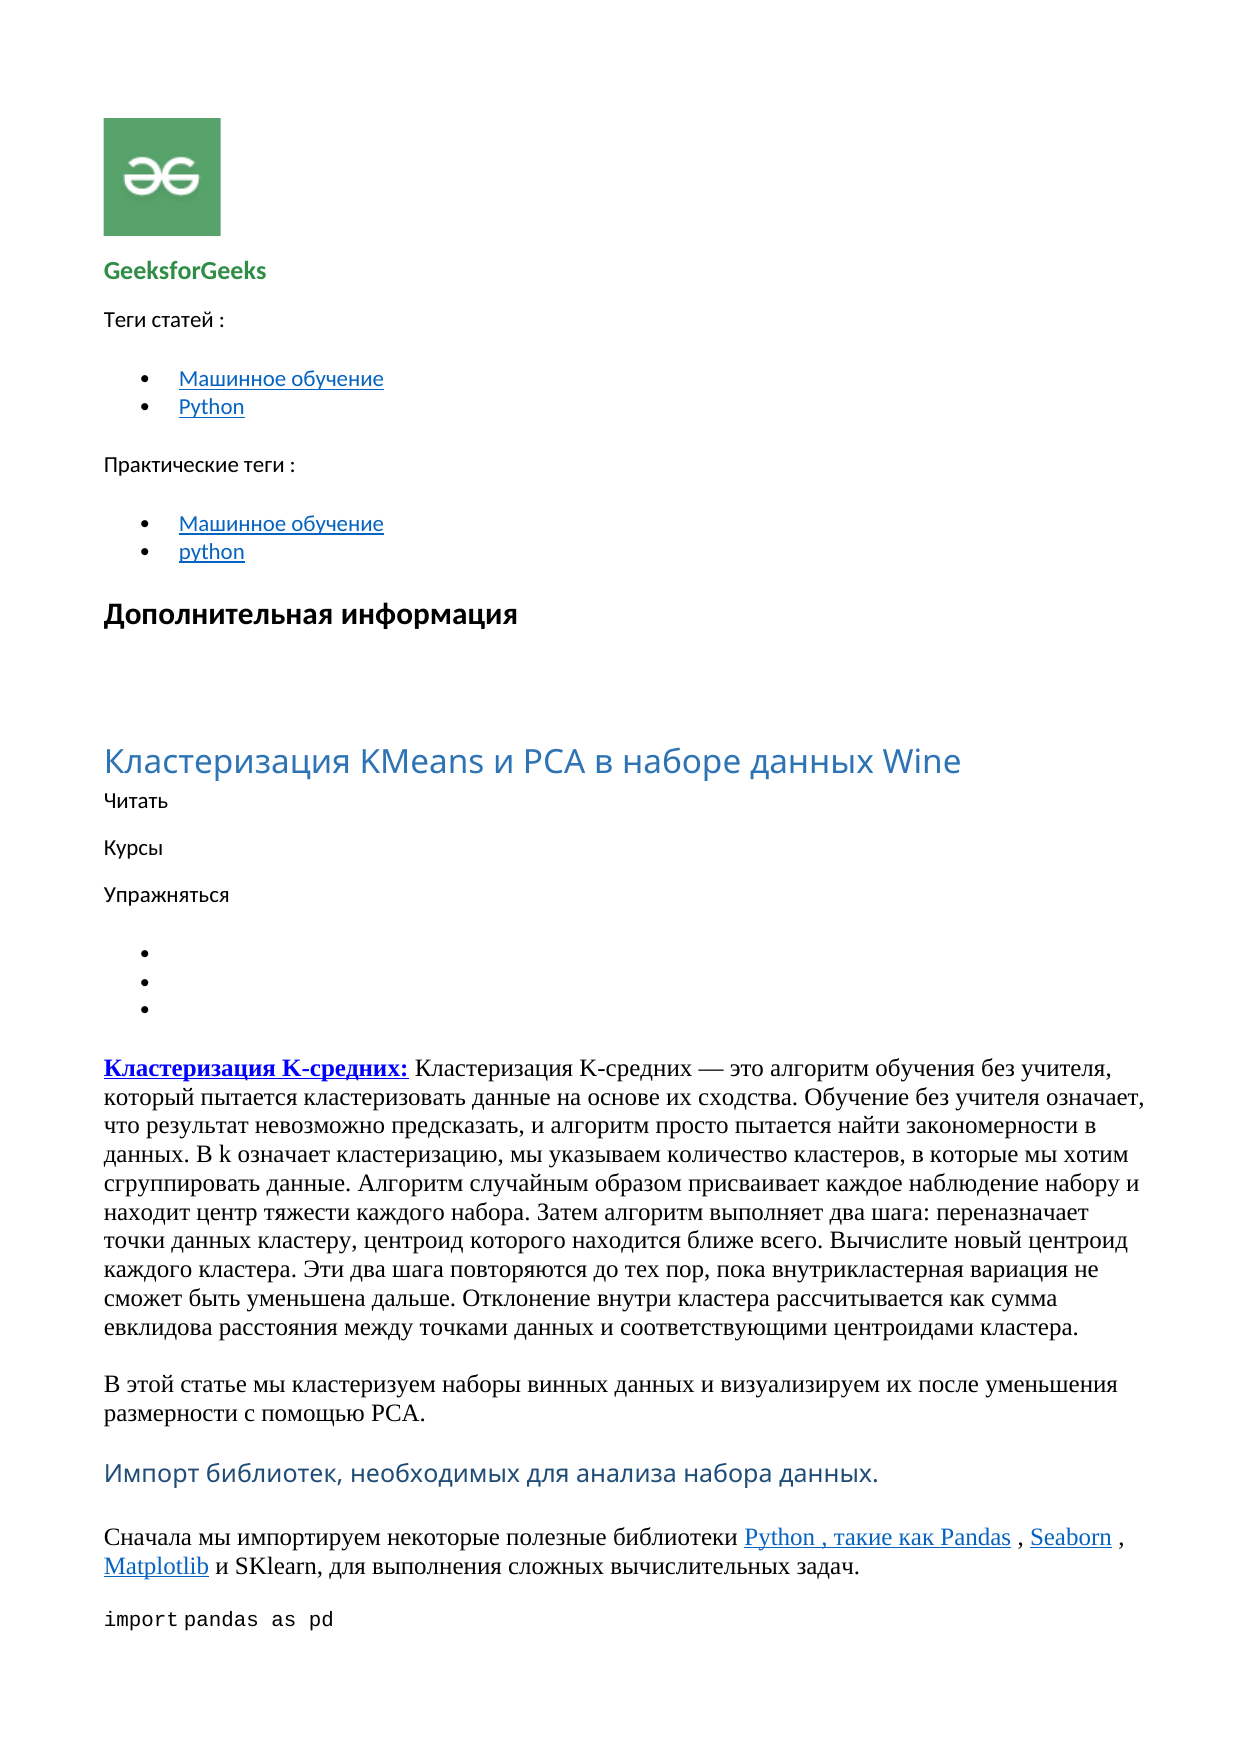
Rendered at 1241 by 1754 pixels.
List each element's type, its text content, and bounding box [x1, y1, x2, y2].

text Практические теги : [103, 450, 1152, 478]
list python [141, 537, 1152, 565]
text Читать [103, 786, 1152, 814]
text Теги статей : [103, 305, 1152, 333]
text GeeksforGeeks [103, 254, 1152, 286]
list Машинное обучение [141, 364, 1152, 392]
subtitle Кластеризация KMeans и PCA в наборе данных Wine [103, 737, 1152, 783]
text Упражняться [103, 880, 1152, 908]
text Курсы [103, 833, 1152, 861]
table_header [104, 1609, 689, 1632]
text Сначала мы импортируем некоторые полезные библиотеки Python , такие как Pandas , Seaborn , Matplotlib и SKlearn, для выполнения сложных вычислительных задач. [103, 1522, 1152, 1579]
list Python [141, 392, 1152, 421]
list Машинное обучение [141, 509, 1152, 537]
text Дополнительная информация [103, 594, 1152, 632]
subtitle Импорт библиотек, необходимых для анализа набора данных. [103, 1456, 1152, 1490]
text В этой статье мы кластеризуем наборы винных данных и визуализируем их после уменьшения размерности с помощью PCA. [103, 1369, 1152, 1427]
picture [103, 118, 221, 236]
text Кластеризация K-средних: Кластеризация K-средних — это алгоритм обучения без учителя, который пытается кластеризовать данные на основе их сходства. Обучение без учителя означает, что результат невозможно предсказать, и алгоритм просто пытается найти закономерности в данных. В k означает кластеризацию, мы указываем количество кластеров, в которые мы хотим сгруппировать данные. Алгоритм случайным образом присваивает каждое наблюдение набору и находит центр тяжести каждого набора. Затем алгоритм выполняет два шага: переназначает точки данных кластеру, центроид которого находится ближе всего. Вычислите новый центроид каждого кластера. Эти два шага повторяются до тех пор, пока внутрикластерная вариация не сможет быть уменьшена дальше. Отклонение внутри кластера рассчитывается как сумма евклидова расстояния между точками данных и соответствующими центроидами кластера. [103, 1053, 1152, 1340]
